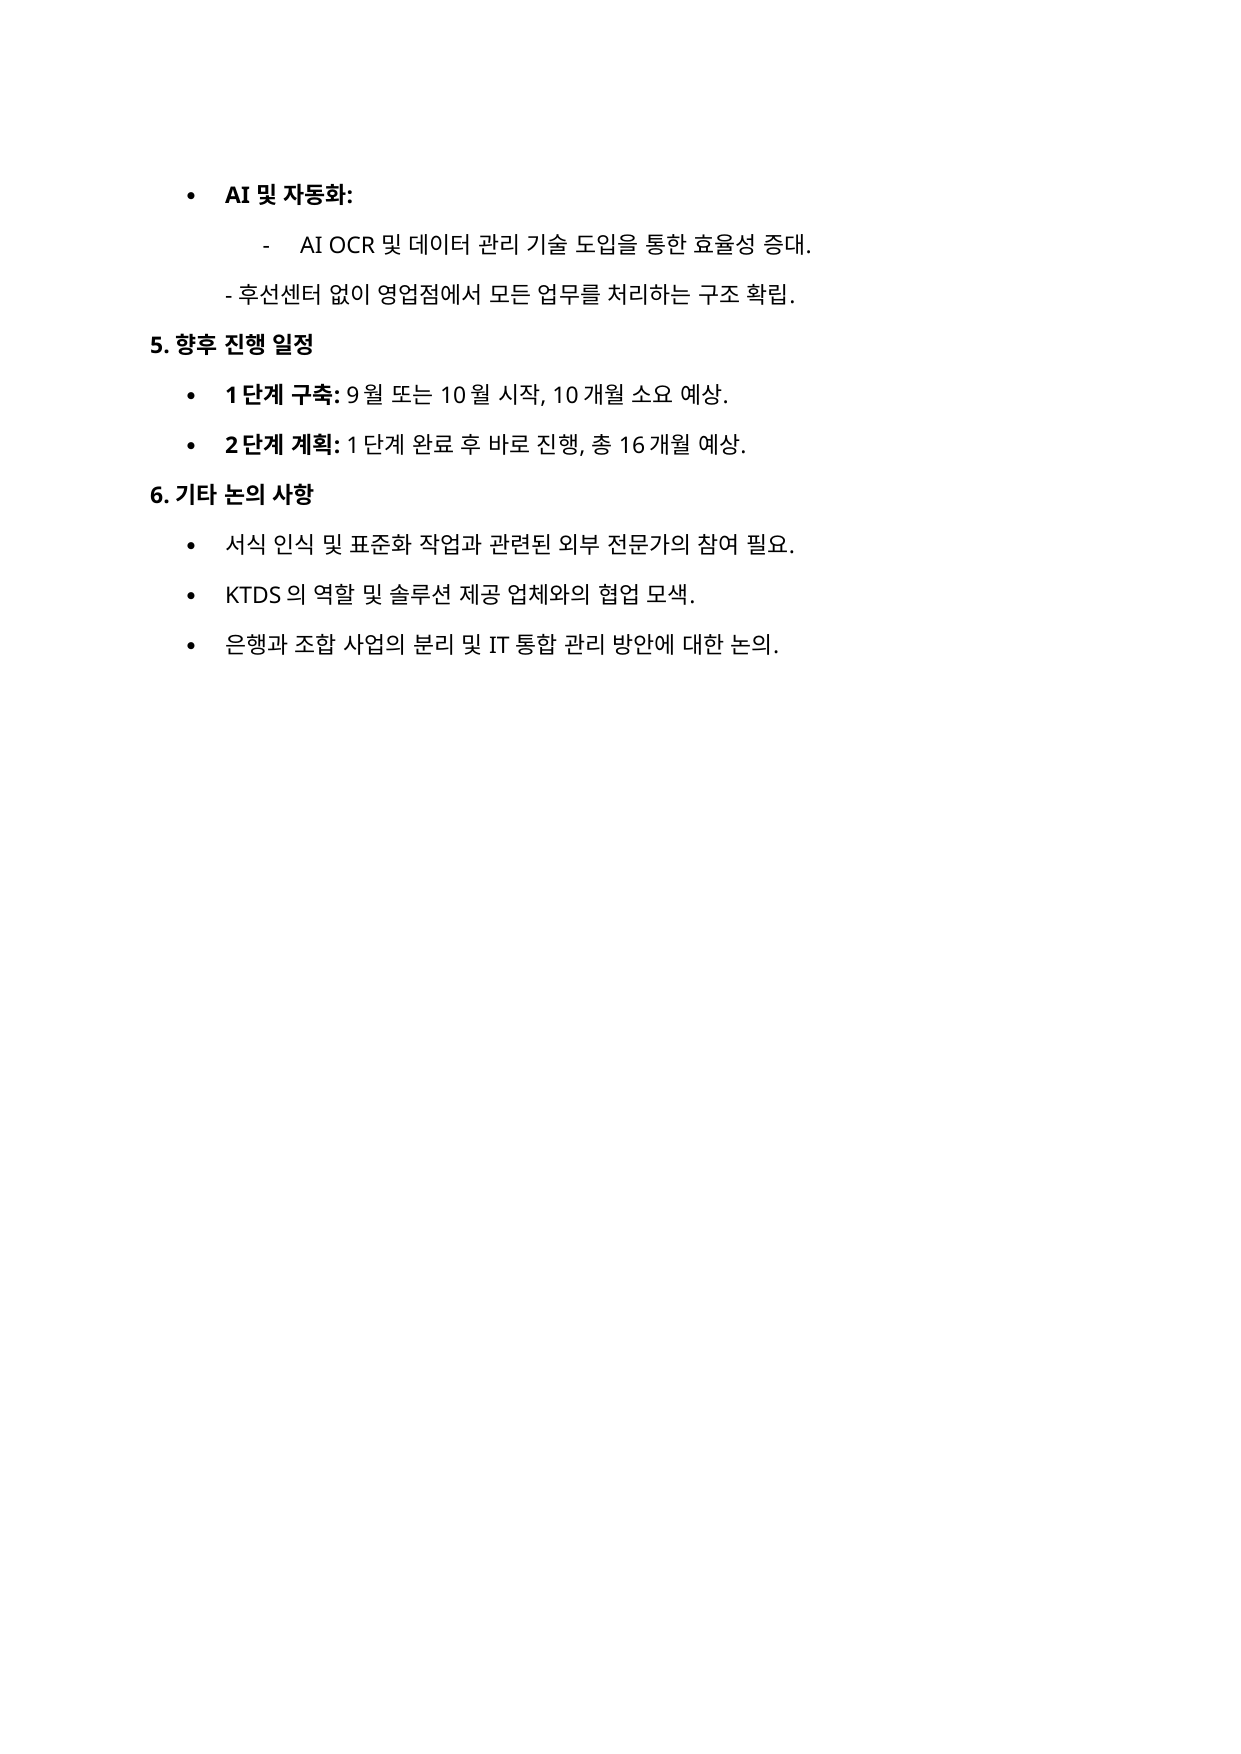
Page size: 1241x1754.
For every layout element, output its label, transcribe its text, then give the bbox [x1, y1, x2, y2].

list 은행과 조합 사업의 분리 및 IT 통합 관리 방안에 대한 논의. [187, 627, 1090, 661]
text 5. 향후 진행 일정 [150, 327, 1090, 361]
list KTDS의 역할 및 솔루션 제공 업체와의 협업 모색. [187, 577, 1090, 611]
list AI OCR 및 데이터 관리 기술 도입을 통한 효율성 증대. [262, 227, 1090, 261]
list 1단계 구축: 9월 또는 10월 시작, 10개월 소요 예상. [187, 377, 1090, 411]
list AI 및 자동화: [187, 177, 1090, 211]
list 2단계 계획: 1단계 완료 후 바로 진행, 총 16개월 예상. [187, 427, 1090, 461]
text - 후선센터 없이 영업점에서 모든 업무를 처리하는 구조 확립. [225, 277, 1090, 311]
list 서식 인식 및 표준화 작업과 관련된 외부 전문가의 참여 필요. [187, 527, 1090, 561]
text 6. 기타 논의 사항 [150, 477, 1090, 511]
